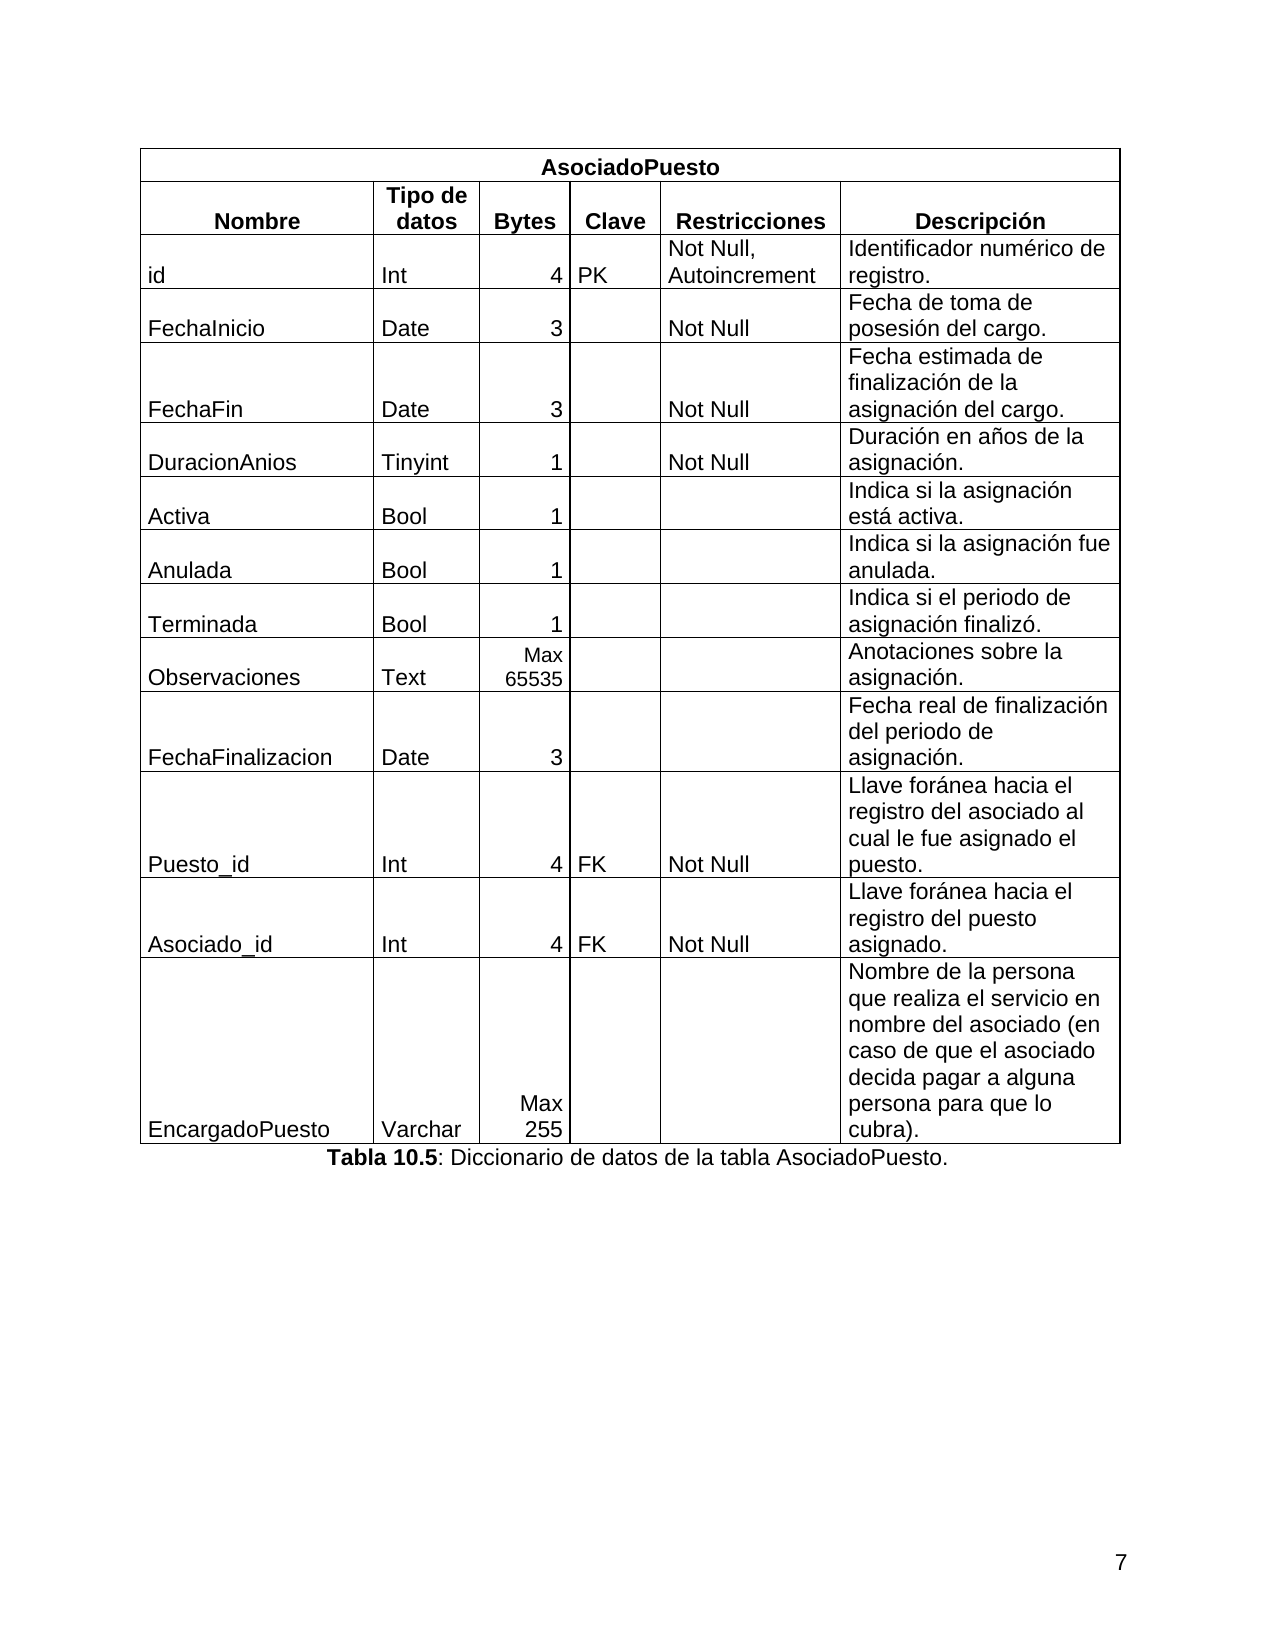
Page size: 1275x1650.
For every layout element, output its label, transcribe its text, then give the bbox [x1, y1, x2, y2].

table_cell 1 [480, 584, 569, 637]
table_cell [571, 958, 660, 1143]
table_cell 4 [480, 235, 569, 288]
table_cell Varchar [374, 958, 479, 1143]
table_cell Bool [374, 584, 479, 637]
table_cell [571, 343, 660, 422]
table_cell Bytes [480, 182, 569, 234]
table_cell Int [374, 235, 479, 288]
table_cell Int [374, 772, 479, 877]
table_cell [571, 530, 660, 583]
table_cell 1 [480, 477, 569, 529]
text Tabla 10.5: Diccionario de datos de la tabla AsociadoPuesto. [148, 1144, 1127, 1170]
table_cell DuracionAnios [141, 423, 373, 476]
table_cell [661, 584, 840, 637]
table_cell [661, 692, 840, 771]
table_header AsociadoPuesto [141, 149, 1119, 181]
table_cell [661, 477, 840, 529]
table_cell Indica si la asignación fue anulada. [841, 530, 1119, 583]
table_cell 1 [480, 530, 569, 583]
table_cell Not Null [661, 772, 840, 877]
table_cell Not Null, Autoincrement [661, 235, 840, 288]
table_cell Date [374, 289, 479, 342]
table_cell Int [374, 878, 479, 957]
table_cell FechaFin [141, 343, 373, 422]
table_cell Llave foránea hacia el registro del puesto asignado. [841, 878, 1119, 957]
table_cell Tinyint [374, 423, 479, 476]
table_cell [661, 638, 840, 691]
table_cell Fecha estimada de finalización de la asignación del cargo. [841, 343, 1119, 422]
table_cell Not Null [661, 289, 840, 342]
table_cell Not Null [661, 423, 840, 476]
table_cell Duración en años de la asignación. [841, 423, 1119, 476]
table_cell Indica si el periodo de asignación finalizó. [841, 584, 1119, 637]
table_cell Text [374, 638, 479, 691]
table_cell 1 [480, 423, 569, 476]
table_cell Max 65535 [480, 638, 569, 691]
table_cell Nombre [141, 182, 373, 234]
table_cell Date [374, 343, 479, 422]
table_cell [571, 477, 660, 529]
table_cell Terminada [141, 584, 373, 637]
table_cell 3 [480, 289, 569, 342]
table_cell [571, 584, 660, 637]
table_cell [661, 958, 840, 1143]
table_cell [571, 638, 660, 691]
table_cell Descripción [841, 182, 1119, 234]
table_cell Tipo de datos [374, 182, 479, 234]
table_cell Not Null [661, 878, 840, 957]
table_cell Fecha real de finalización del periodo de asignación. [841, 692, 1119, 771]
table_cell FK [571, 878, 660, 957]
table_cell Date [374, 692, 479, 771]
table_cell Identificador numérico de registro. [841, 235, 1119, 288]
table_cell Indica si la asignación está activa. [841, 477, 1119, 529]
table_cell [571, 692, 660, 771]
table_cell Fecha de toma de posesión del cargo. [841, 289, 1119, 342]
table_cell 4 [480, 772, 569, 877]
table_cell FechaFinalizacion [141, 692, 373, 771]
table_cell EncargadoPuesto [141, 958, 373, 1143]
table_cell [661, 530, 840, 583]
table_cell 3 [480, 692, 569, 771]
table_cell Anulada [141, 530, 373, 583]
table_cell PK [571, 235, 660, 288]
table_cell Anotaciones sobre la asignación. [841, 638, 1119, 691]
table_cell Llave foránea hacia el registro del asociado al cual le fue asignado el puesto. [841, 772, 1119, 877]
table_cell Nombre de la persona que realiza el servicio en nombre del asociado (en caso de que el asociado decida pagar a alguna persona para que lo cubra). [841, 958, 1119, 1143]
table_cell Bool [374, 477, 479, 529]
table_cell Activa [141, 477, 373, 529]
table_cell Not Null [661, 343, 840, 422]
table_cell Asociado_id [141, 878, 373, 957]
table_cell Puesto_id [141, 772, 373, 877]
table_cell [571, 289, 660, 342]
table_cell [571, 423, 660, 476]
table_cell Clave [571, 182, 660, 234]
table_cell Observaciones [141, 638, 373, 691]
table_cell 3 [480, 343, 569, 422]
table_cell Restricciones [661, 182, 840, 234]
table_cell FechaInicio [141, 289, 373, 342]
table_cell id [141, 235, 373, 288]
table_cell FK [571, 772, 660, 877]
table_cell 4 [480, 878, 569, 957]
table_cell Max 255 [480, 958, 569, 1143]
table_cell Bool [374, 530, 479, 583]
